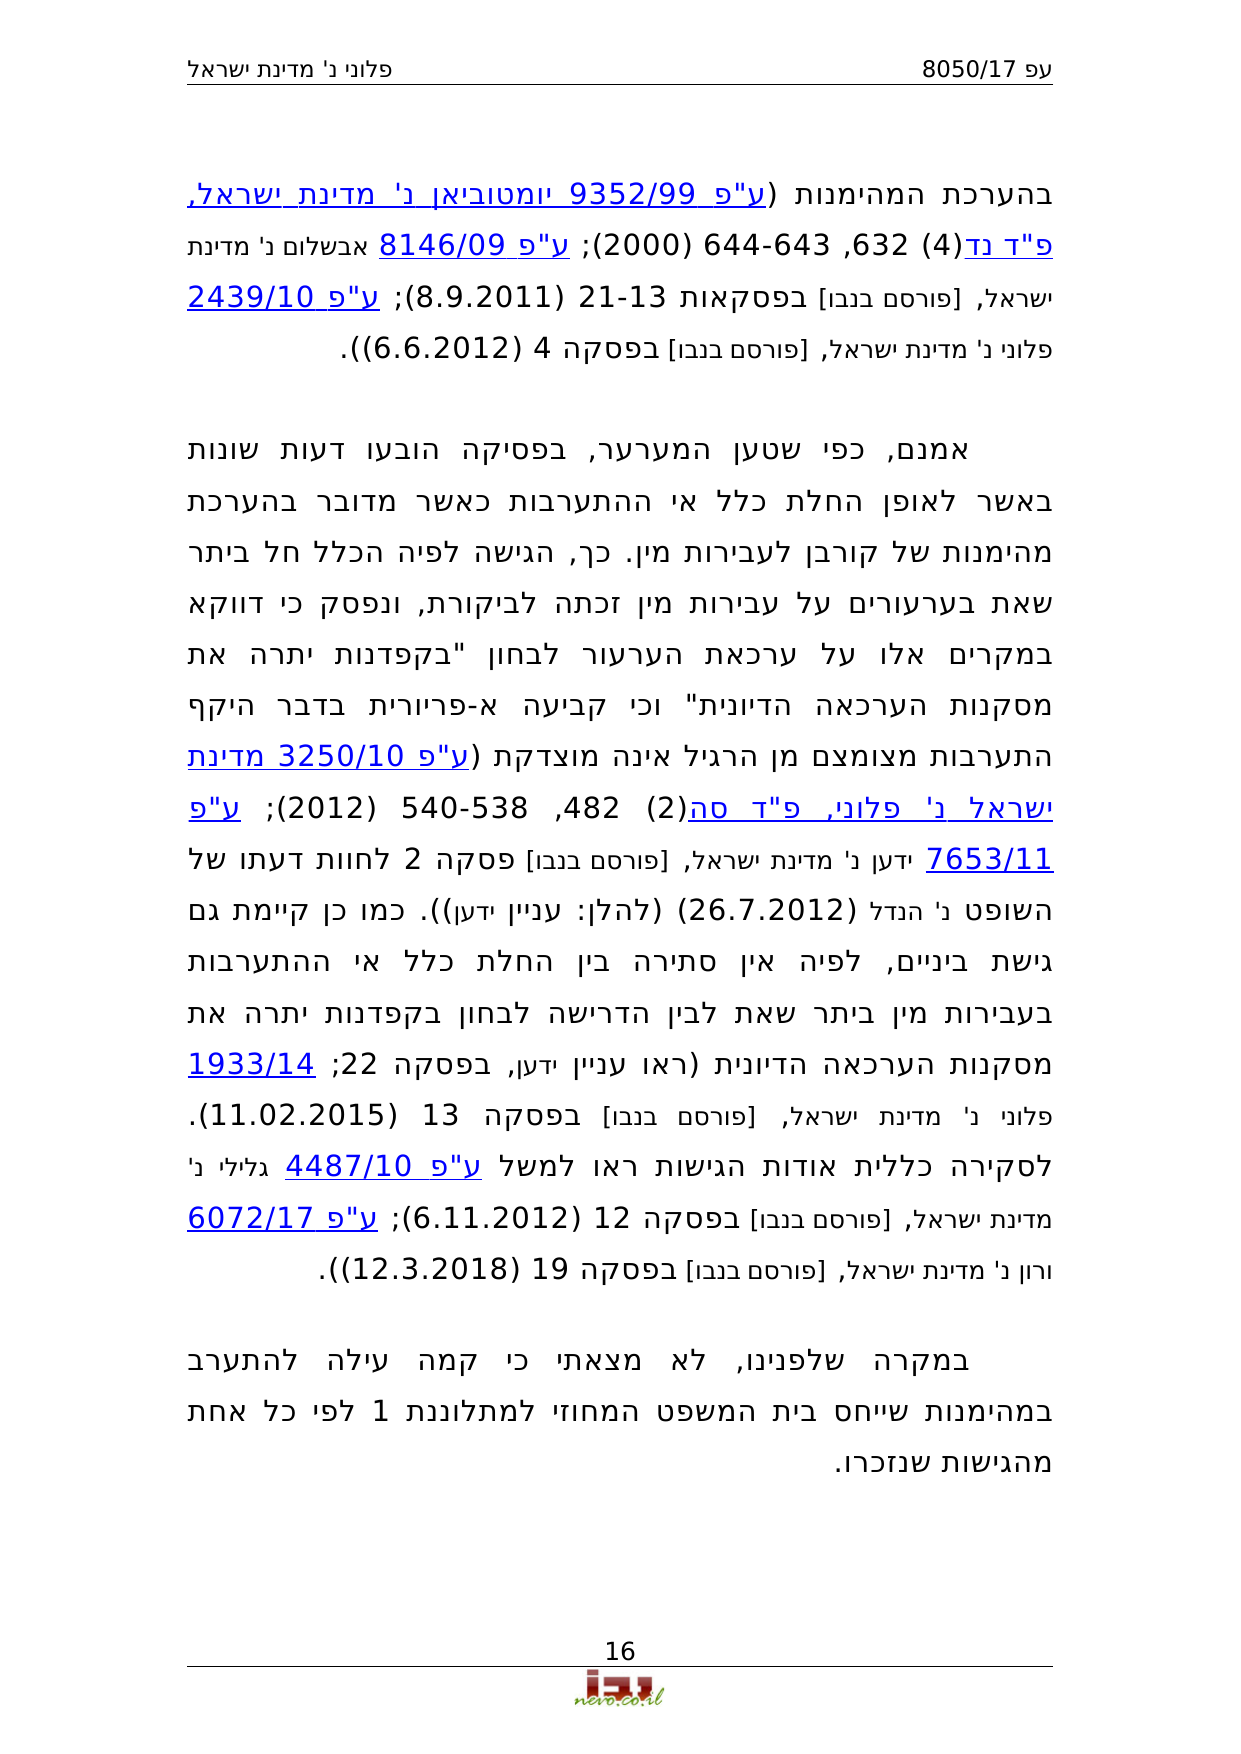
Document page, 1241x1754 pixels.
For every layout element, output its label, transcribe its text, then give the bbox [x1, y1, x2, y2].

text במקרה שלפנינו, לא מצאתי כי קמה עילה להתערב במהימנות שייחס בית המשפט המחוזי למתלוננת 1 לפי כל אחת מהגישות שנזכרו. [187, 1343, 1053, 1479]
text אמנם, כפי שטען המערער, בפסיקה הובעו דעות שונות באשר לאופן החלת כלל אי ההתערבות כאשר מדובר בהערכת מהימנות של קורבן לעבירות מין. כך, הגישה לפיה הכלל חל ביתר שאת בערעורים על עבירות מין זכתה לביקורת, ונפסק כי דווקא במקרים אלו על ערכאת הערעור לבחון "בקפדנות יתרה את מסקנות הערכאה הדיונית" וכי קביעה א-פריורית בדבר היקף התערבות מצומצם מן הרגיל אינה מוצדקת (ע"פ 3250/10 מדינת ישראל נ' פלוני, פ"ד סה(2) 482, 540-538 (2012); ע"פ 7653/11 ידען נ' מדינת ישראל, [פורסם בנבו] פסקה 2 לחוות דעתו של השופט נ' הנדל (26.7.2012) (להלן: עניין ידען)). כמו כן קיימת גם גישת ביניים, לפיה אין סתירה בין החלת כלל אי ההתערבות בעבירות מין ביתר שאת לבין הדרישה לבחון בקפדנות יתרה את מסקנות הערכאה הדיונית (ראו עניין ידען, בפסקה 22; 1933/14 פלוני נ' מדינת ישראל, [פורסם בנבו] בפסקה 13 (11.02.2015). לסקירה כללית אודות הגישות ראו למשל ע"פ 4487/10 גלילי נ' מדינת ישראל, [פורסם בנבו] בפסקה 12 (6.11.2012); ע"פ 6072/17 ורון נ' מדינת ישראל, [פורסם בנבו] בפסקה 19 (12.3.2018)). [187, 433, 1053, 1286]
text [187, 177, 1053, 365]
picture [574, 1669, 666, 1707]
